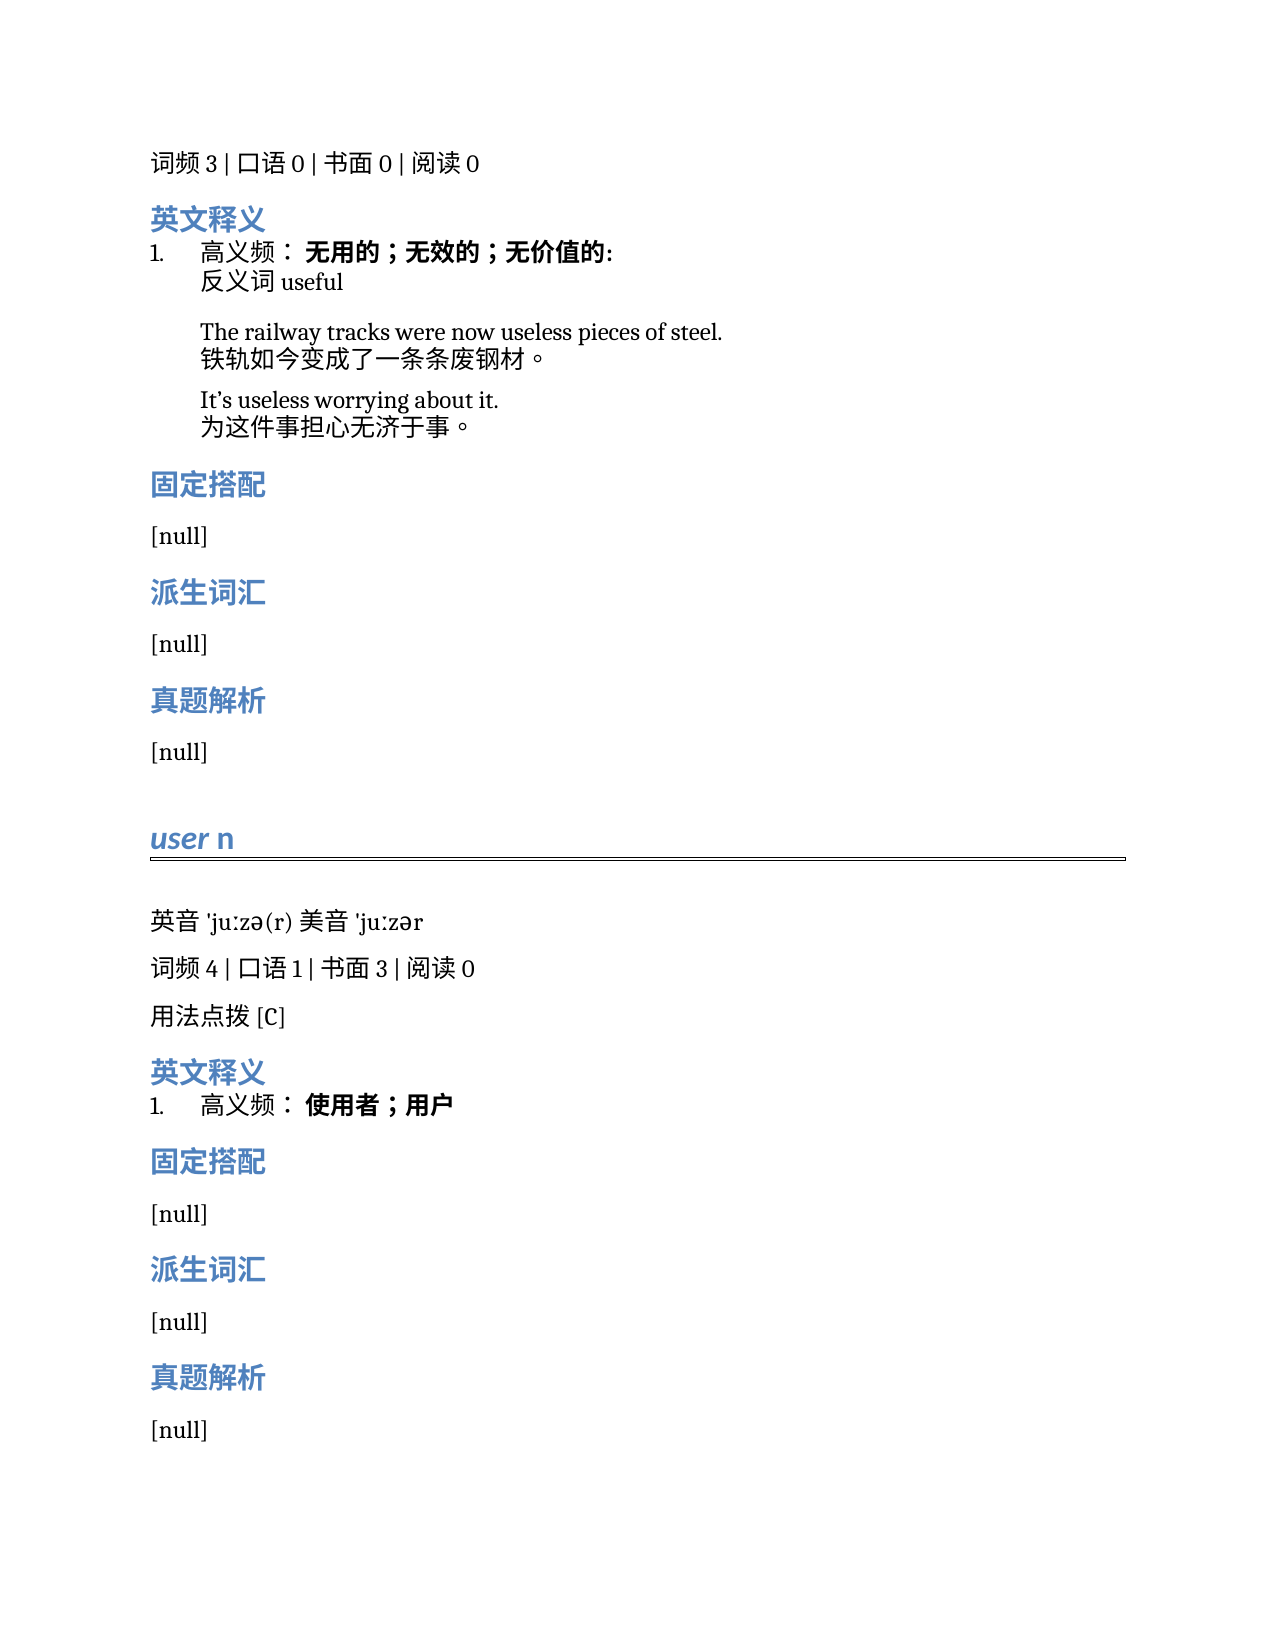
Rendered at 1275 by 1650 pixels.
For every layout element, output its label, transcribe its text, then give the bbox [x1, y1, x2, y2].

subtitle user n [150, 817, 1125, 857]
subtitle 派生词汇 [150, 572, 1125, 612]
text 英音 'juːzə(r) 美音 'juːzər [150, 907, 1125, 936]
text [null] [150, 738, 1125, 767]
text 词频 4 | 口语 1 | 书面 3 | 阅读 0 [150, 955, 1125, 984]
subtitle 英文释义 [150, 199, 1125, 239]
subtitle 英文释义 [150, 1052, 1125, 1092]
text [null] [150, 1308, 1125, 1336]
text [null] [150, 1200, 1125, 1228]
list 高义频： 无用的；无效的；无价值的: 反义词 useful [150, 239, 1125, 297]
subtitle 固定搭配 [150, 464, 1125, 503]
text [null] [150, 522, 1125, 551]
subtitle 真题解析 [150, 680, 1125, 719]
subtitle 派生词汇 [150, 1249, 1125, 1289]
subtitle 固定搭配 [150, 1141, 1125, 1181]
text 用法点拨 [C] [150, 1002, 1125, 1031]
text 词频 3 | 口语 0 | 书面 0 | 阅读 0 [150, 150, 1125, 179]
text It’s useless worrying about it. 为这件事担心无济于事。 [200, 386, 1075, 443]
text [null] [150, 1416, 1125, 1444]
text [null] [150, 630, 1125, 659]
text The railway tracks were now useless pieces of steel. 铁轨如今变成了一条条废钢材。 [200, 318, 1075, 375]
subtitle 真题解析 [150, 1357, 1125, 1397]
list 高义频： 使用者；用户 [150, 1092, 1125, 1120]
